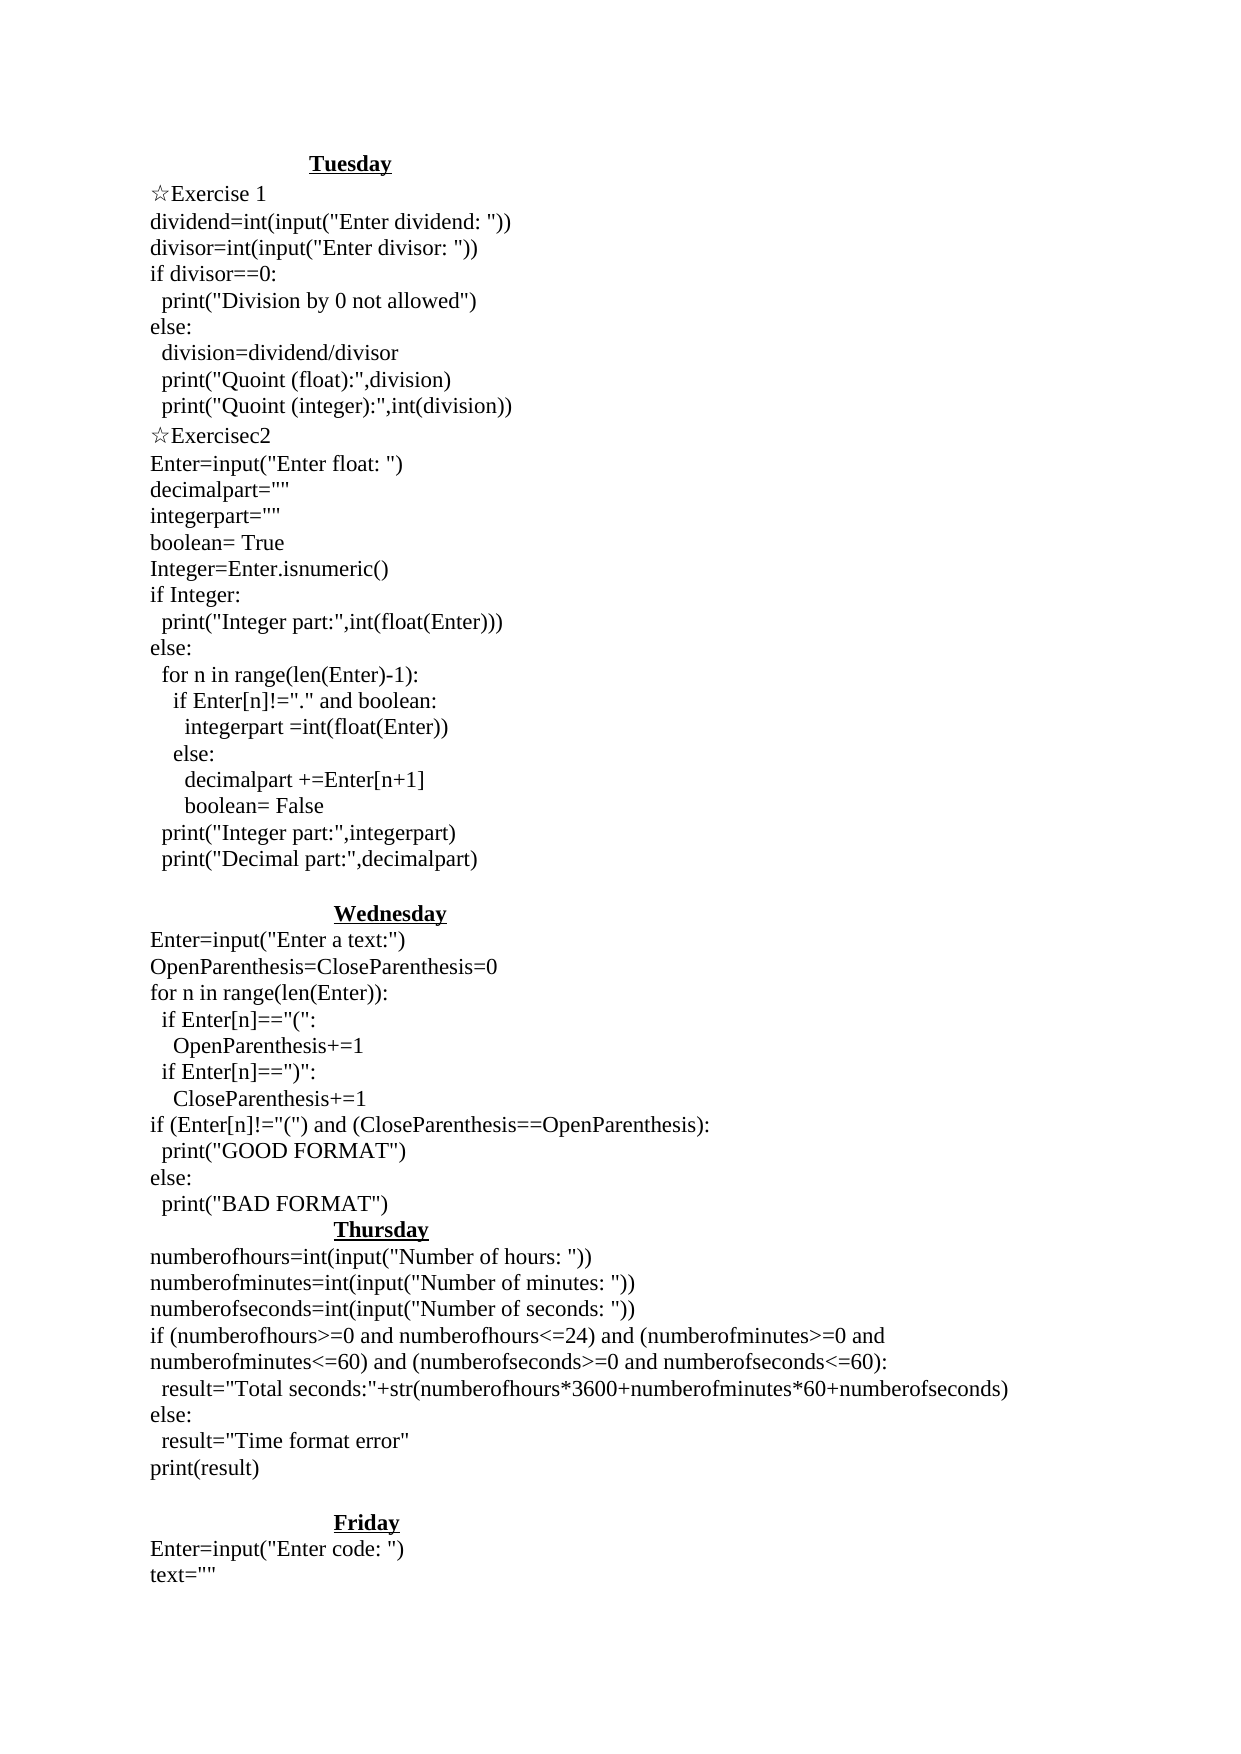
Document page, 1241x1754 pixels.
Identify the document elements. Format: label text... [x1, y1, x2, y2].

text print("Integer part:",integerpart) [150, 819, 1090, 845]
text decimalpart +=Enter[n+1] [150, 766, 1090, 792]
text if (numberofhours>=0 and numberofhours<=24) and (numberofminutes>=0 and numberofminutes<=60) and (numberofseconds>=0 and numberofseconds<=60): [150, 1322, 1090, 1374]
text numberofhours=int(input("Number of hours: ")) [150, 1243, 1090, 1269]
text Wednesday [150, 900, 1090, 927]
text for n in range(len(Enter)): [150, 979, 1090, 1006]
text if Enter[n]=="(": [150, 1006, 1090, 1032]
text integerpart="" [150, 502, 1090, 529]
text else: [150, 634, 1090, 661]
text Friday [150, 1509, 1090, 1535]
text Enter=input("Enter code: ") [150, 1535, 1090, 1561]
text result="Time format error" [150, 1427, 1090, 1454]
text Enter=input("Enter float: ") [150, 450, 1090, 476]
text print("GOOD FORMAT") [150, 1137, 1090, 1164]
text print("Division by 0 not allowed") [150, 287, 1090, 313]
text Thursday [150, 1216, 1090, 1243]
text integerpart =int(float(Enter)) [150, 713, 1090, 740]
text ☆Exercise 1 [150, 176, 1090, 208]
text print("Quoint (float):",division) [150, 366, 1090, 392]
text if Integer: [150, 582, 1090, 608]
text print("Quoint (integer):",int(division)) [150, 392, 1090, 418]
text Integer=Enter.isnumeric() [150, 555, 1090, 582]
text else: [150, 1401, 1090, 1427]
text decimalpart="" [150, 476, 1090, 502]
text text="" [150, 1561, 1090, 1588]
text else: [150, 740, 1090, 766]
text division=dividend/divisor [150, 339, 1090, 366]
text if Enter[n]==")": [150, 1058, 1090, 1085]
text else: [150, 1164, 1090, 1190]
text dividend=int(input("Enter dividend: ")) [150, 208, 1090, 234]
text else: [150, 313, 1090, 339]
text if Enter[n]!="." and boolean: [150, 687, 1090, 713]
text print("Decimal part:",decimalpart) [150, 845, 1090, 871]
text Enter=input("Enter a text:") [150, 927, 1090, 953]
text boolean= True [150, 529, 1090, 555]
text result="Total seconds:"+str(numberofhours*3600+numberofminutes*60+numberofseconds) [150, 1374, 1090, 1401]
text print("Integer part:",int(float(Enter))) [150, 608, 1090, 634]
text OpenParenthesis+=1 [150, 1032, 1090, 1058]
text CloseParenthesis+=1 [150, 1085, 1090, 1111]
text print("BAD FORMAT") [150, 1190, 1090, 1216]
text if divisor==0: [150, 260, 1090, 287]
text OpenParenthesis=CloseParenthesis=0 [150, 953, 1090, 979]
text divisor=int(input("Enter divisor: ")) [150, 234, 1090, 260]
text numberofseconds=int(input("Number of seconds: ")) [150, 1296, 1090, 1322]
text for n in range(len(Enter)-1): [150, 661, 1090, 687]
text ☆Exercisec2 [150, 418, 1090, 450]
text Tuesday [150, 150, 1090, 176]
text print(result) [150, 1454, 1090, 1480]
text boolean= False [150, 792, 1090, 819]
text numberofminutes=int(input("Number of minutes: ")) [150, 1269, 1090, 1296]
text if (Enter[n]!="(") and (CloseParenthesis==OpenParenthesis): [150, 1111, 1090, 1137]
